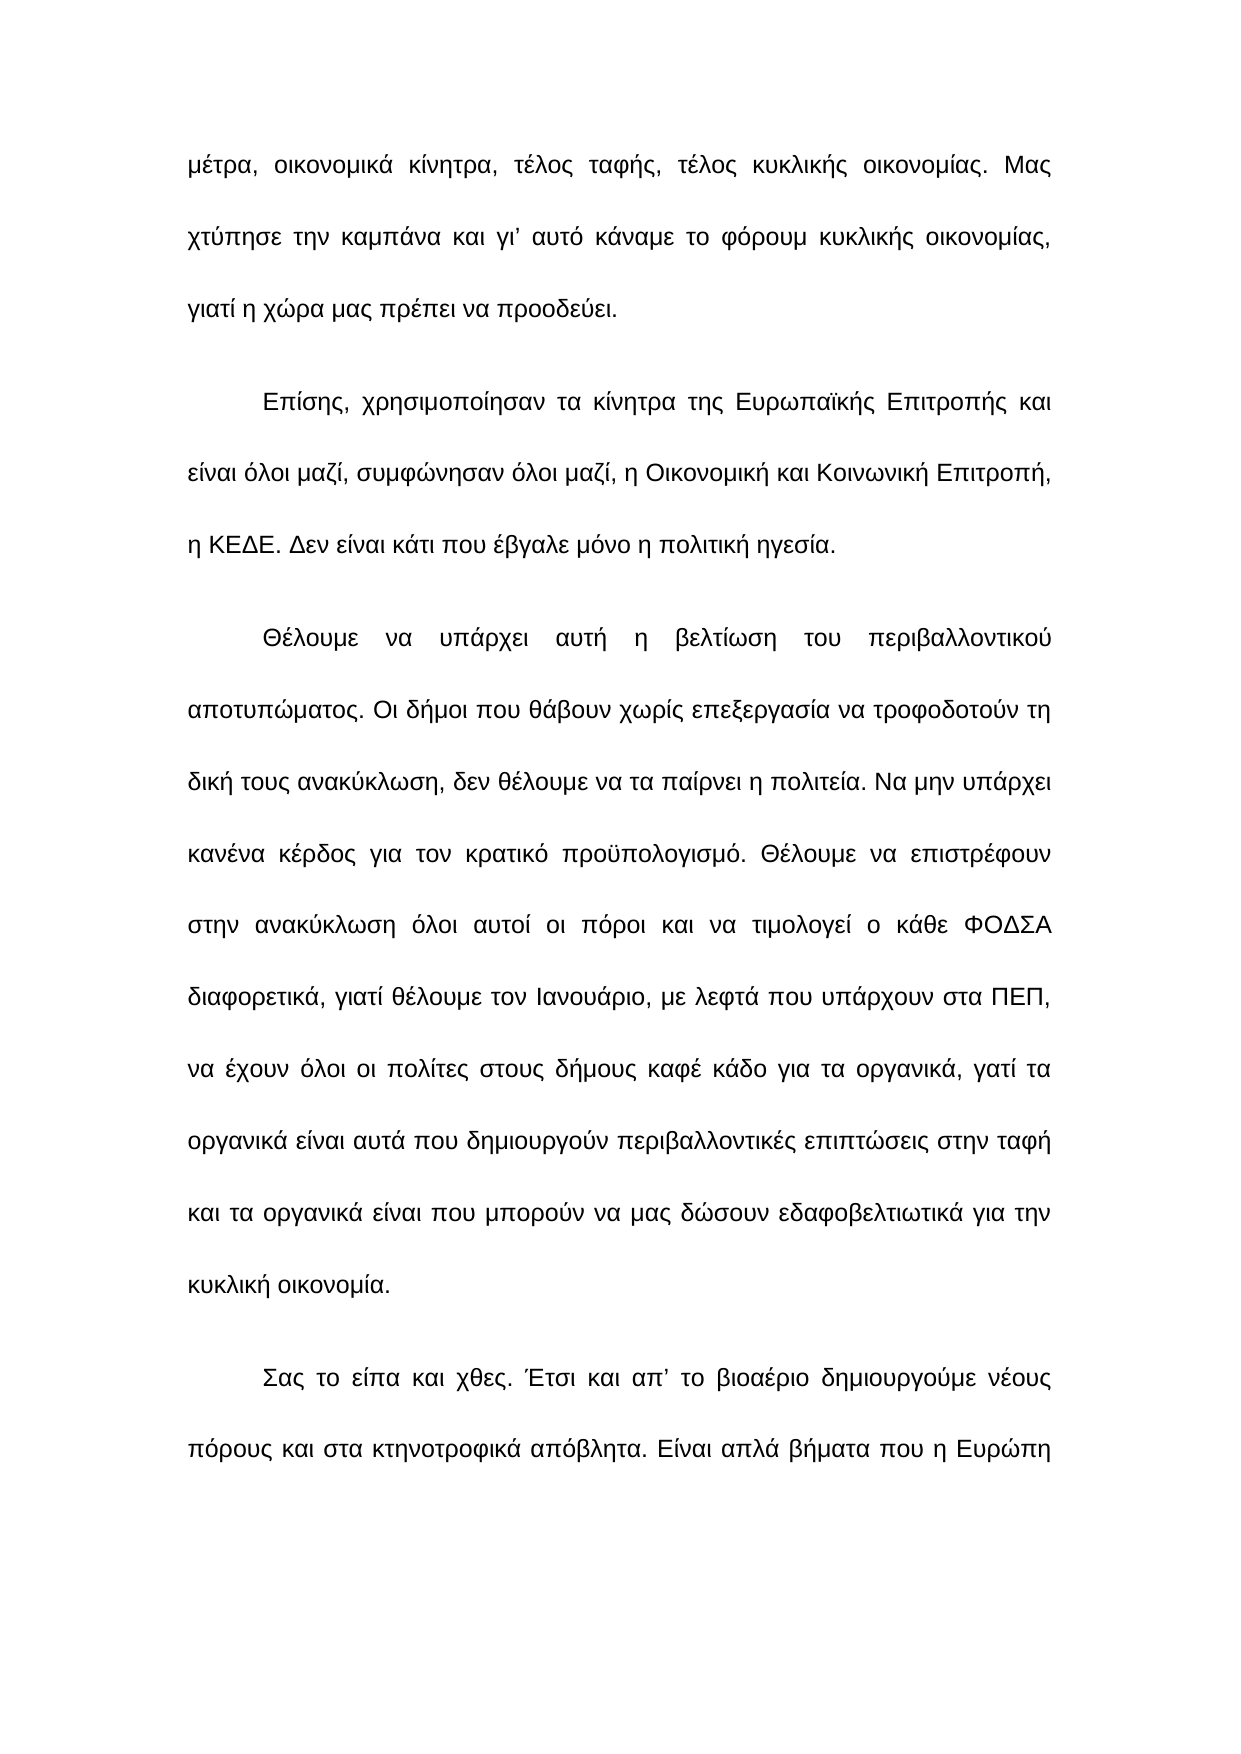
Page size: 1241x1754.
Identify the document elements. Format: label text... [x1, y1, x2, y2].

text Επίσης, χρησιμοποίησαν τα κίνητρα της Ευρωπαϊκής Επιτροπής και είναι όλοι μαζί, συμφώνησαν όλοι μαζί, η Οικονομική και Κοινωνική Επιτροπή, η ΚΕΔΕ. Δεν είναι κάτι που έβγαλε μόνο η πολιτική ηγεσία. [187, 386, 1053, 559]
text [187, 1362, 1053, 1463]
text Θέλουμε να υπάρχει αυτή η βελτίωση του περιβαλλοντικού αποτυπώματος. Οι δήμοι που θάβουν χωρίς επεξεργασία να τροφοδοτούν τη δική τους ανακύκλωση, δεν θέλουμε να τα παίρνει η πολιτεία. Να μην υπάρχει κανένα κέρδος για τον κρατικό προϋπολογισμό. Θέλουμε να επιστρέφουν στην ανακύκλωση όλοι αυτοί οι πόροι και να τιμολογεί ο κάθε ΦΟΔΣΑ διαφορετικά, γιατί θέλουμε τον Ιανουάριο, με λεφτά που υπάρχουν στα ΠΕΠ, να έχουν όλοι οι πολίτες στους δήμους καφέ κάδο για τα οργανικά, γατί τα οργανικά είναι αυτά που δημιουργούν περιβαλλοντικές επιπτώσεις στην ταφή και τα οργανικά είναι που μπορούν να μας δώσουν εδαφοβελτιωτικά για την κυκλική οικονομία. [187, 623, 1053, 1298]
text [187, 150, 1053, 322]
